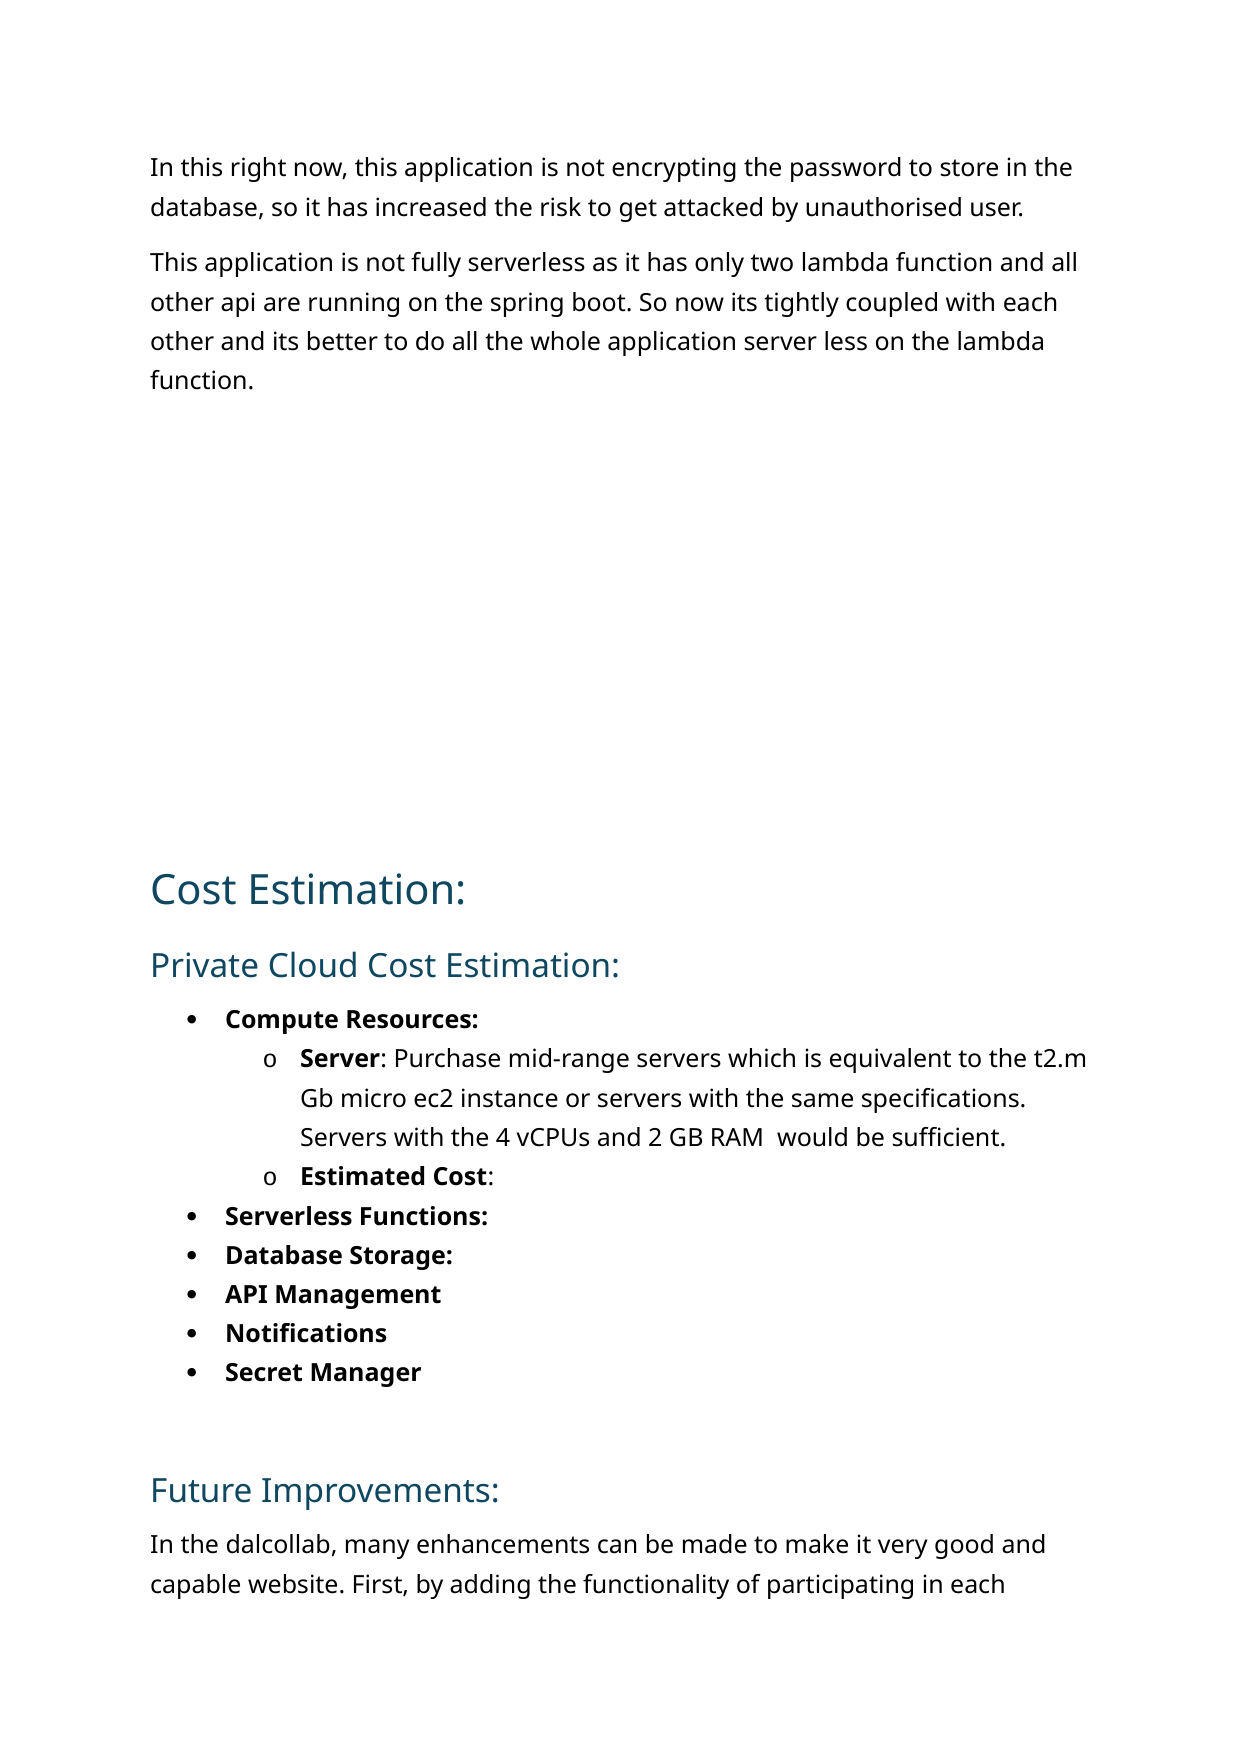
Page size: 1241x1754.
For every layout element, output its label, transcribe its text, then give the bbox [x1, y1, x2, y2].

subtitle Cost Estimation: [150, 859, 1090, 916]
list Compute Resources: [187, 1002, 1090, 1036]
text In this right now, this application is not encrypting the password to store in the database, so it has increased the risk to get attacked by unauthorised user. [150, 150, 1090, 223]
list Secret Manager [187, 1355, 1090, 1389]
text This application is not fully serverless as it has only two lambda function and all other api are running on the spring boot. So now its tightly coupled with each other and its better to do all the whole application server less on the lambda function. [150, 245, 1090, 397]
list Notifications [187, 1316, 1090, 1350]
list Estimated Cost: [262, 1159, 1090, 1193]
list API Management [187, 1277, 1090, 1311]
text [150, 1527, 1090, 1600]
list Server: Purchase mid-range servers which is equivalent to the t2.m Gb micro ec2 instance or servers with the same specifications. Servers with the 4 vCPUs and 2 GB RAM would be sufficient. [262, 1041, 1090, 1154]
subtitle Future Improvements: [150, 1467, 1090, 1512]
list Database Storage: [187, 1237, 1090, 1271]
subtitle Private Cloud Cost Estimation: [150, 941, 1090, 987]
list Serverless Functions: [187, 1198, 1090, 1232]
